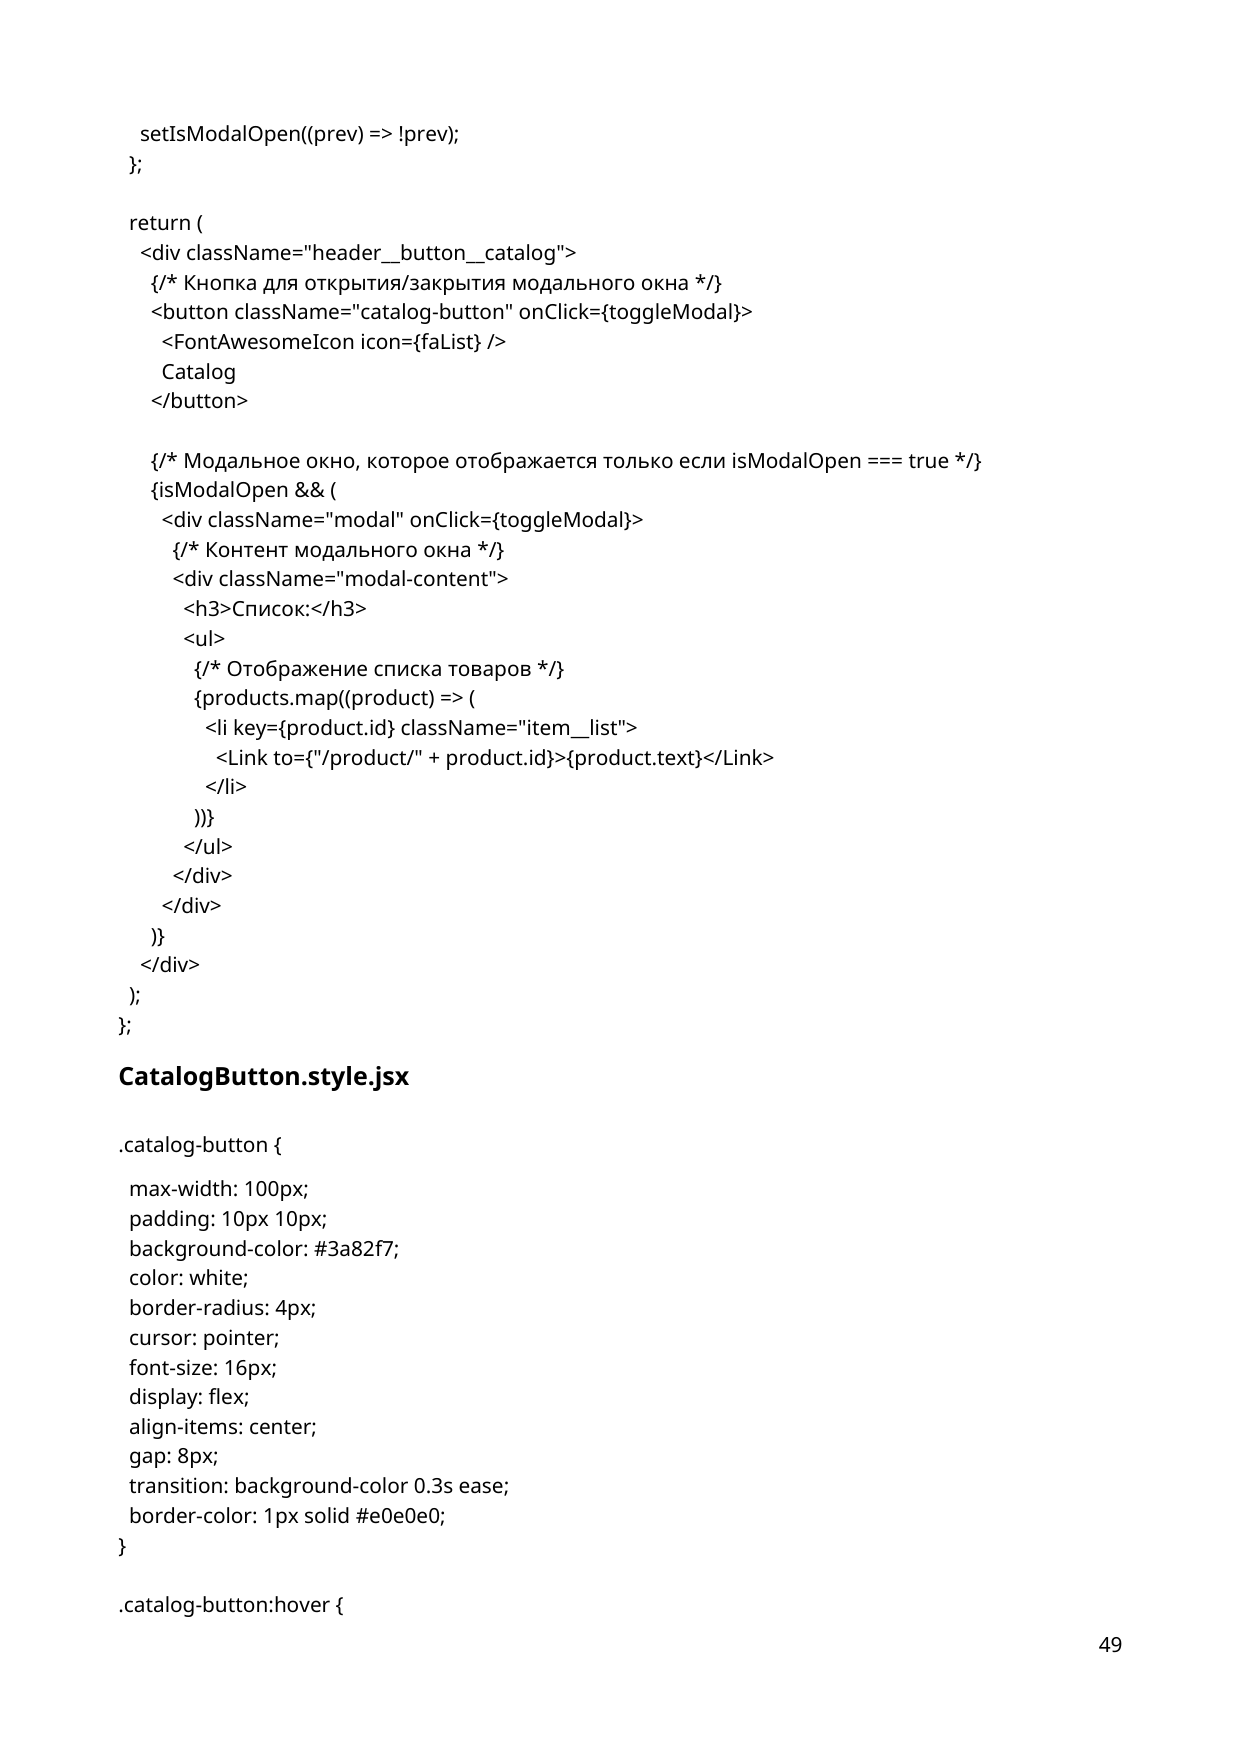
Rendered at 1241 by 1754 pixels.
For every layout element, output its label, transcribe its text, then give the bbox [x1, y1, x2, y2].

text </div> [118, 949, 1122, 979]
text setIsModalOpen((prev) => !prev); [118, 118, 1122, 148]
text )} [118, 919, 1122, 949]
text }; [118, 148, 1122, 177]
text Catalog [118, 356, 1122, 385]
text <div className="modal" onClick={toggleModal}> [118, 504, 1122, 534]
text .catalog-button { [118, 1131, 1122, 1159]
text {/* Отображение списка товаров */} [118, 652, 1122, 682]
text {products.map((product) => ( [118, 682, 1122, 712]
text <div className="modal-content"> [118, 563, 1122, 593]
text <FontAwesomeIcon icon={faList} /> [118, 326, 1122, 356]
text max-width: 100px; [118, 1173, 1122, 1203]
text ))} [118, 801, 1122, 831]
text display: flex; [118, 1381, 1122, 1411]
text } [118, 1529, 1122, 1559]
text return ( [118, 207, 1122, 237]
text <button className="catalog-button" onClick={toggleModal}> [118, 296, 1122, 326]
text transition: background-color 0.3s ease; [118, 1470, 1122, 1500]
text <h3>Список:</h3> [118, 593, 1122, 623]
text padding: 10px 10px; [118, 1203, 1122, 1233]
text gap: 8px; [118, 1440, 1122, 1470]
text CatalogButton.style.jsx [118, 1059, 1122, 1093]
text <div className="header__button__catalog"> [118, 237, 1122, 266]
text .catalog-button:hover { [118, 1589, 1122, 1618]
text background-color: #3a82f7; [118, 1233, 1122, 1262]
text ); [118, 979, 1122, 1009]
text font-size: 16px; [118, 1351, 1122, 1381]
text cursor: pointer; [118, 1322, 1122, 1351]
text }; [118, 1009, 1122, 1038]
text {/* Модальное окно, которое отображается только если isModalOpen === true */} [118, 444, 1122, 474]
text <Link to={"/product/" + product.id}>{product.text}</Link> [118, 741, 1122, 771]
text </button> [118, 385, 1122, 415]
text </li> [118, 771, 1122, 801]
text border-color: 1px solid #e0e0e0; [118, 1500, 1122, 1529]
text <ul> [118, 623, 1122, 652]
text </div> [118, 890, 1122, 919]
text border-radius: 4px; [118, 1292, 1122, 1322]
text </div> [118, 860, 1122, 890]
text <li key={product.id} className="item__list"> [118, 712, 1122, 741]
text {isModalOpen && ( [118, 474, 1122, 504]
text align-items: center; [118, 1411, 1122, 1440]
text color: white; [118, 1262, 1122, 1292]
text {/* Кнопка для открытия/закрытия модального окна */} [118, 266, 1122, 296]
text {/* Контент модального окна */} [118, 534, 1122, 563]
text </ul> [118, 831, 1122, 860]
